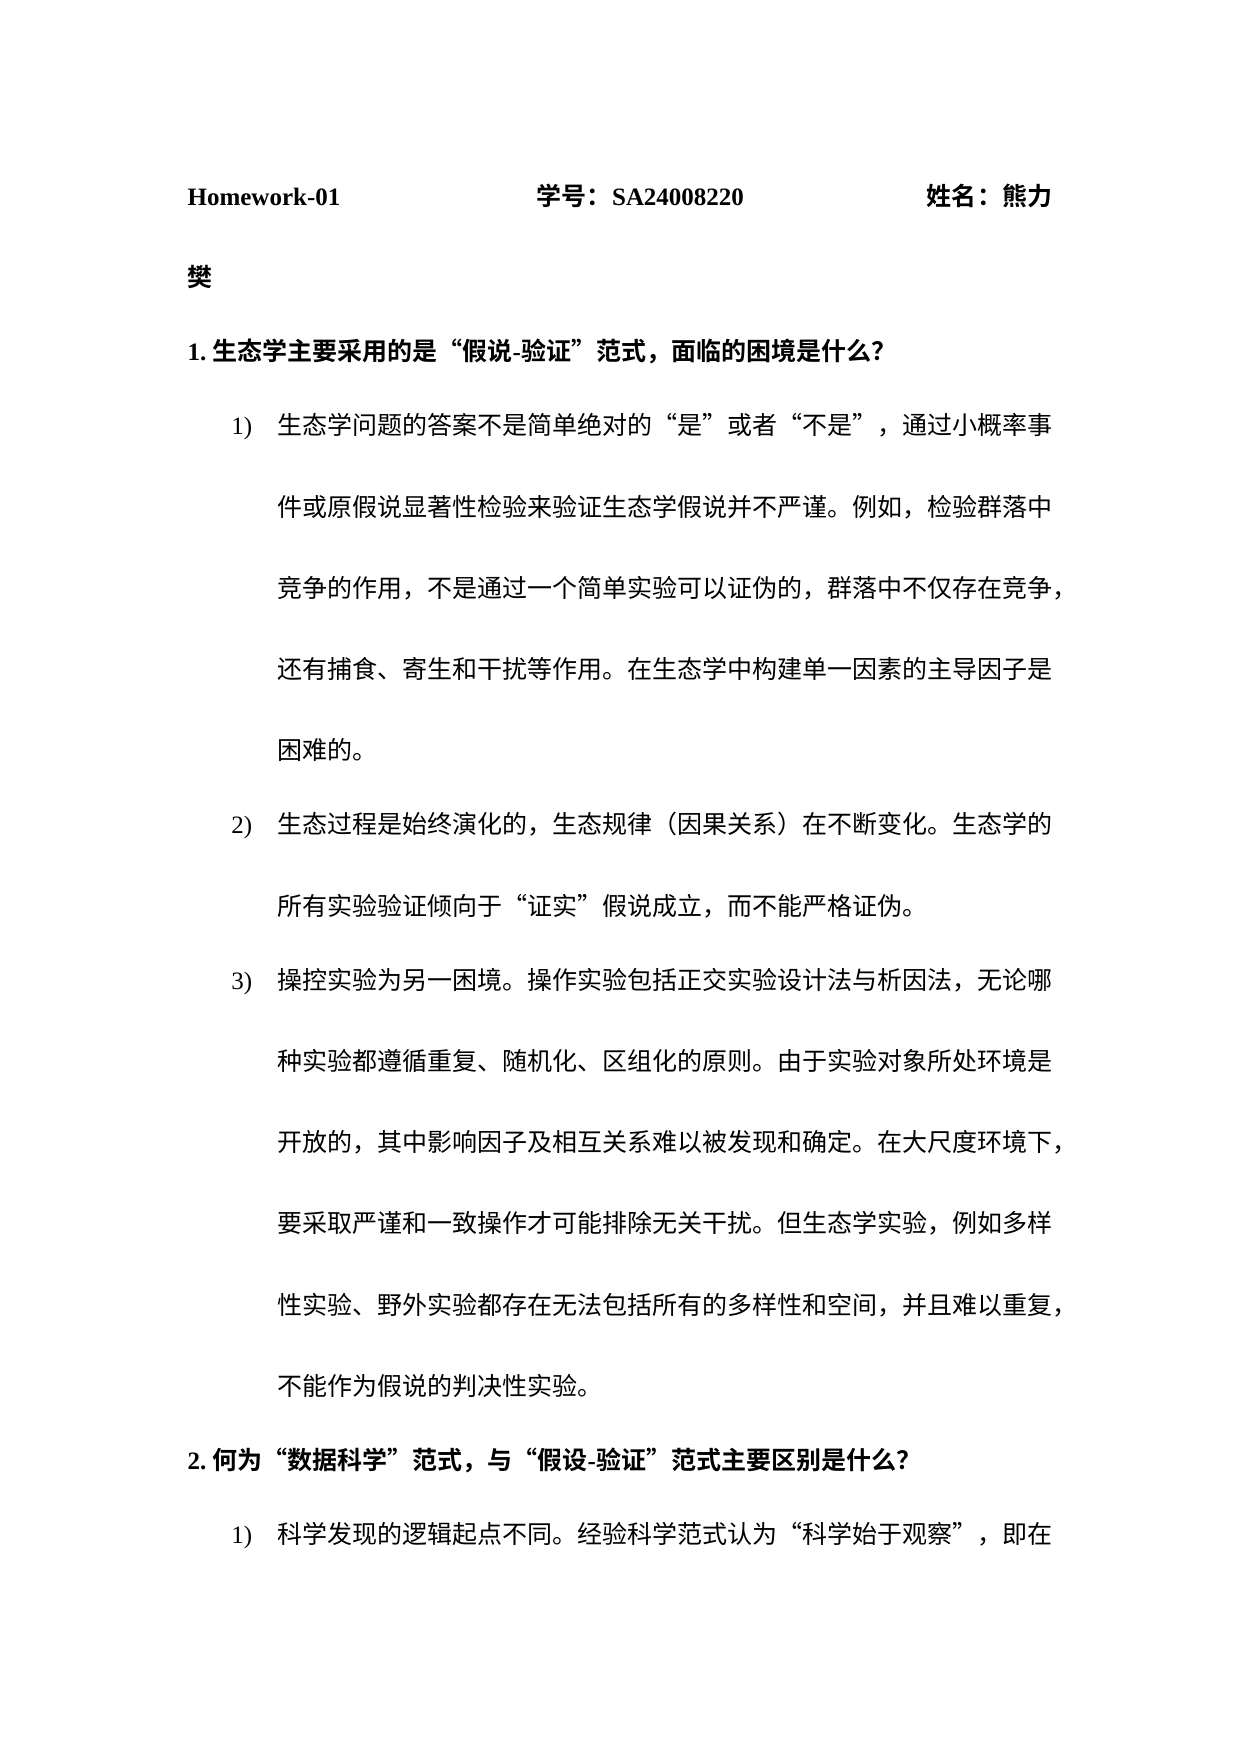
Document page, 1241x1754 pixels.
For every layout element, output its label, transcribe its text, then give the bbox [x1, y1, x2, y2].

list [231, 1500, 1053, 1565]
list 生态过程是始终演化的，生态规律（因果关系）在不断变化。生态学的所有实验验证倾向于“证实”假说成立，而不能严格证伪。 [231, 790, 1053, 937]
list 操控实验为另一困境。操作实验包括正交实验设计法与析因法，无论哪种实验都遵循重复、随机化、区组化的原则。由于实验对象所处环境是开放的，其中影响因子及相互关系难以被发现和确定。在大尺度环境下，要采取严谨和一致操作才可能排除无关干扰。但生态学实验，例如多样性实验、野外实验都存在无法包括所有的多样性和空间，并且难以重复，不能作为假说的判决性实验。 [231, 946, 1053, 1417]
text 2. 何为“数据科学”范式，与“假设-验证”范式主要区别是什么？ [187, 1426, 1053, 1491]
list 生态学问题的答案不是简单绝对的“是”或者“不是”，通过小概率事件或原假说显著性检验来验证生态学假说并不严谨。例如，检验群落中竞争的作用，不是通过一个简单实验可以证伪的，群落中不仅存在竞争，还有捕食、寄生和干扰等作用。在生态学中构建单一因素的主导因子是困难的。 [231, 391, 1053, 781]
text Homework-01 学号：SA24008220 姓名：熊力樊 [187, 162, 1053, 308]
text 1. 生态学主要采用的是“假说-验证”范式，面临的困境是什么？ [187, 317, 1053, 382]
